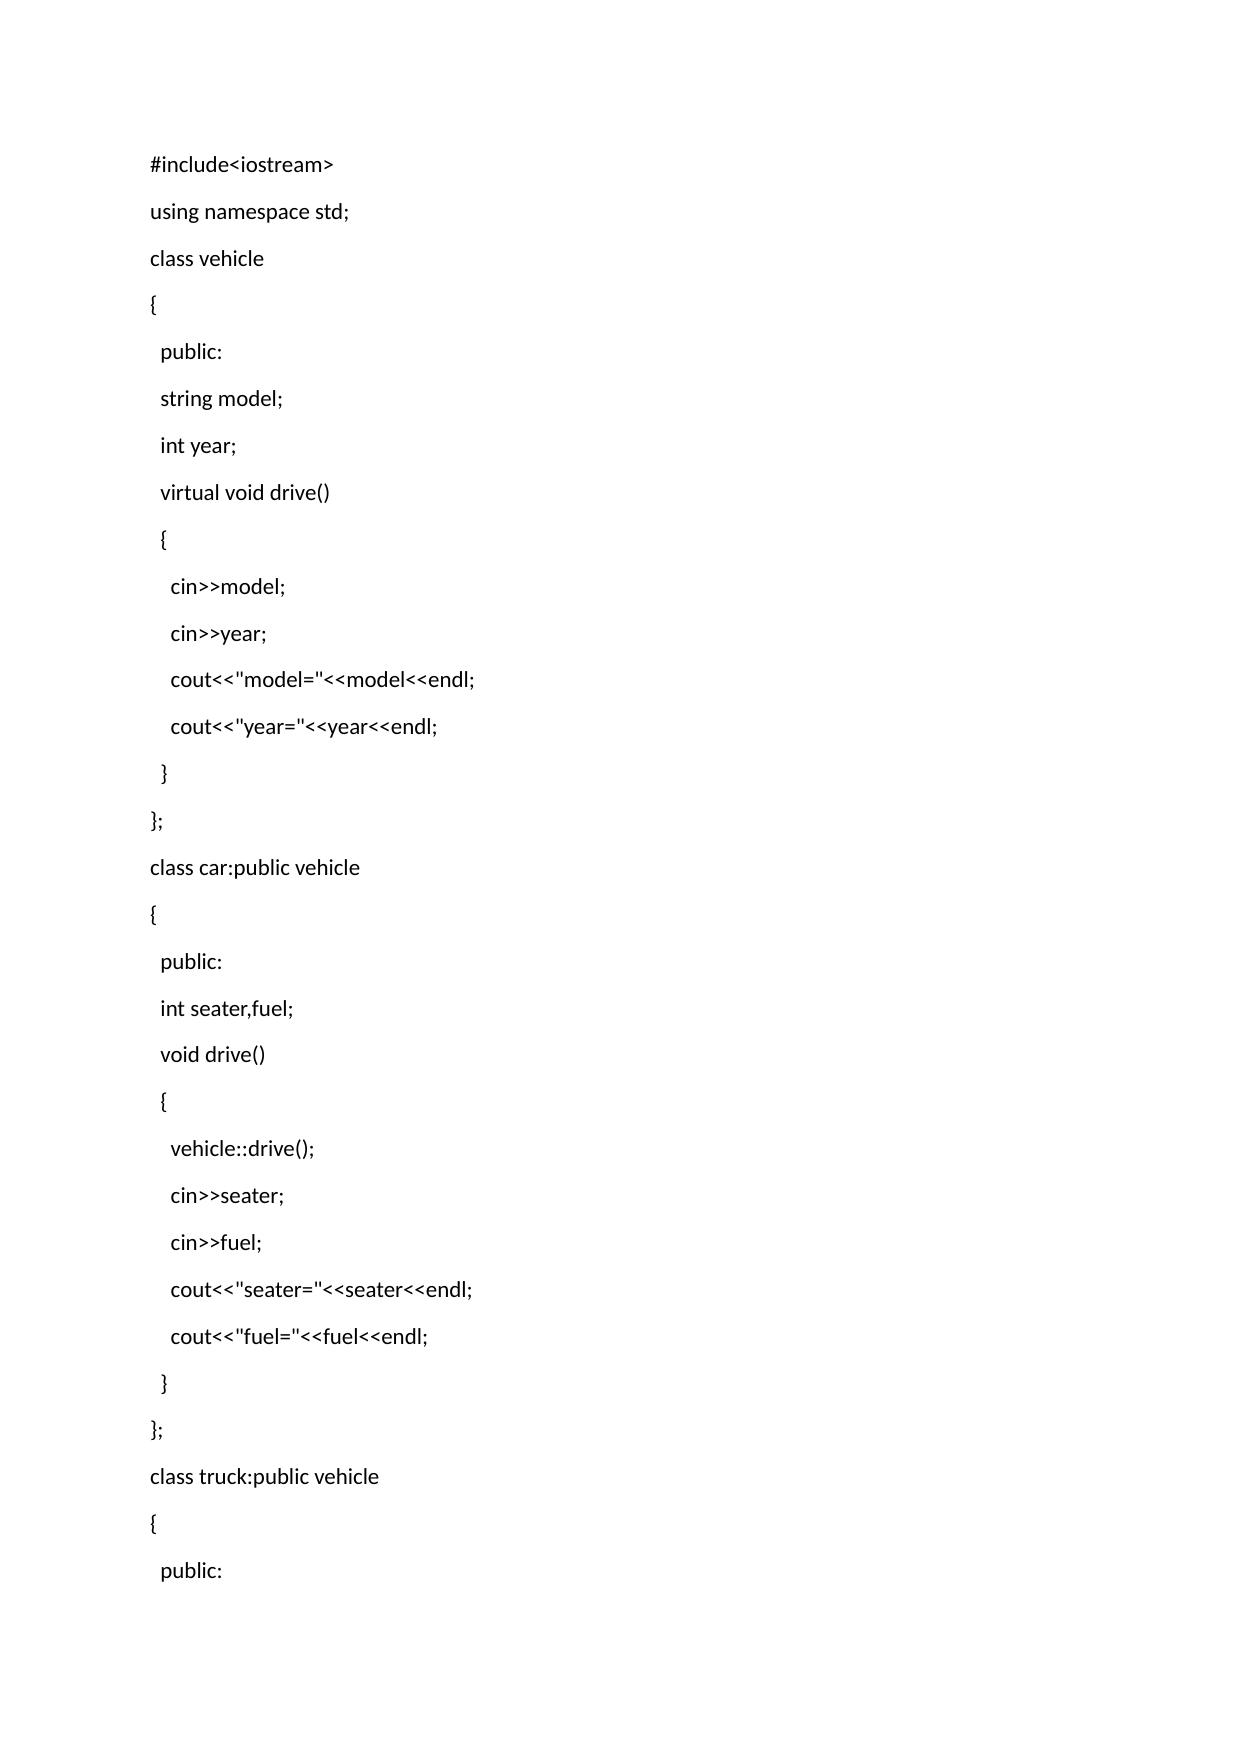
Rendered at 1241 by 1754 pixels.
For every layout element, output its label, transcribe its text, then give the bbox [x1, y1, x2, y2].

text cin>>fuel; [150, 1228, 1090, 1256]
text class truck:public vehicle [150, 1462, 1090, 1491]
text public: [150, 947, 1090, 975]
text cout<<"year="<<year<<endl; [150, 712, 1090, 741]
text { [150, 291, 1090, 319]
text { [150, 1509, 1090, 1537]
text }; [150, 1416, 1090, 1444]
text int year; [150, 431, 1090, 459]
text } [150, 759, 1090, 787]
text class vehicle [150, 244, 1090, 272]
text { [150, 900, 1090, 928]
text public: [150, 337, 1090, 366]
text #include<iostream> [150, 150, 1090, 178]
text void drive() [150, 1041, 1090, 1069]
text virtual void drive() [150, 478, 1090, 506]
text string model; [150, 384, 1090, 412]
text }; [150, 806, 1090, 834]
text { [150, 525, 1090, 553]
text { [150, 1087, 1090, 1116]
text cin>>seater; [150, 1181, 1090, 1209]
text class car:public vehicle [150, 853, 1090, 881]
text public: [150, 1556, 1090, 1584]
text } [150, 1369, 1090, 1397]
text vehicle::drive(); [150, 1134, 1090, 1162]
text cout<<"model="<<model<<endl; [150, 666, 1090, 694]
text using namespace std; [150, 197, 1090, 225]
text cin>>year; [150, 619, 1090, 647]
text cin>>model; [150, 572, 1090, 600]
text cout<<"fuel="<<fuel<<endl; [150, 1322, 1090, 1350]
text int seater,fuel; [150, 994, 1090, 1022]
text cout<<"seater="<<seater<<endl; [150, 1275, 1090, 1303]
